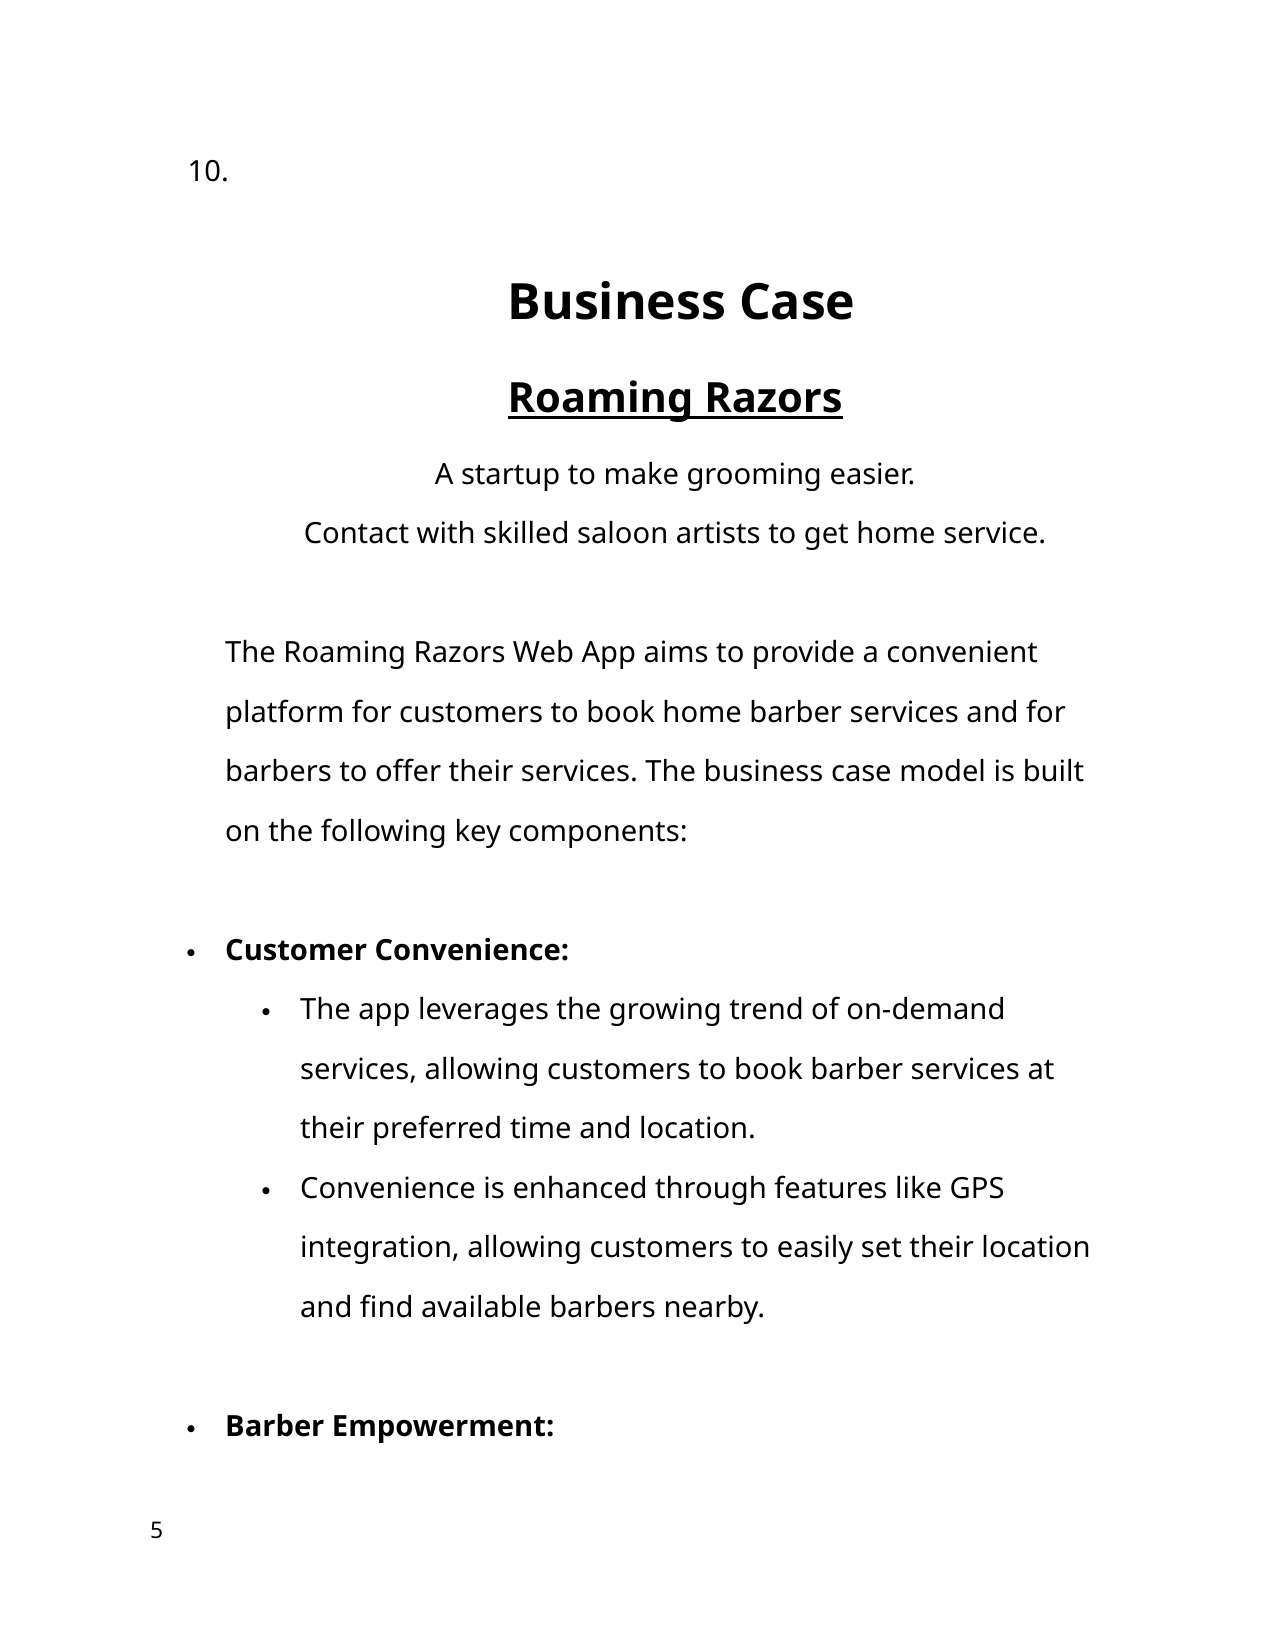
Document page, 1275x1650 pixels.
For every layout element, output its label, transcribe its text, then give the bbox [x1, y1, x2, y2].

list Customer Convenience: [187, 929, 1125, 969]
text 10. [187, 150, 1125, 190]
list Contact with skilled saloon artists to get home service. [225, 513, 1125, 552]
list Business Case [225, 266, 1125, 334]
list The app leverages the growing trend of on-demand services, allowing customers to book barber services at their preferred time and location. [262, 988, 1125, 1147]
list Convenience is enhanced through features like GPS integration, allowing customers to easily set their location and find available barbers nearby. [262, 1167, 1125, 1326]
list Roaming Razors [225, 368, 1125, 425]
list The Roaming Razors Web App aims to provide a convenient platform for customers to book home barber services and for barbers to offer their services. The business case model is built on the following key components: [225, 632, 1125, 850]
list Barber Empowerment: [187, 1405, 1125, 1444]
list A startup to make grooming easier. [225, 453, 1125, 493]
